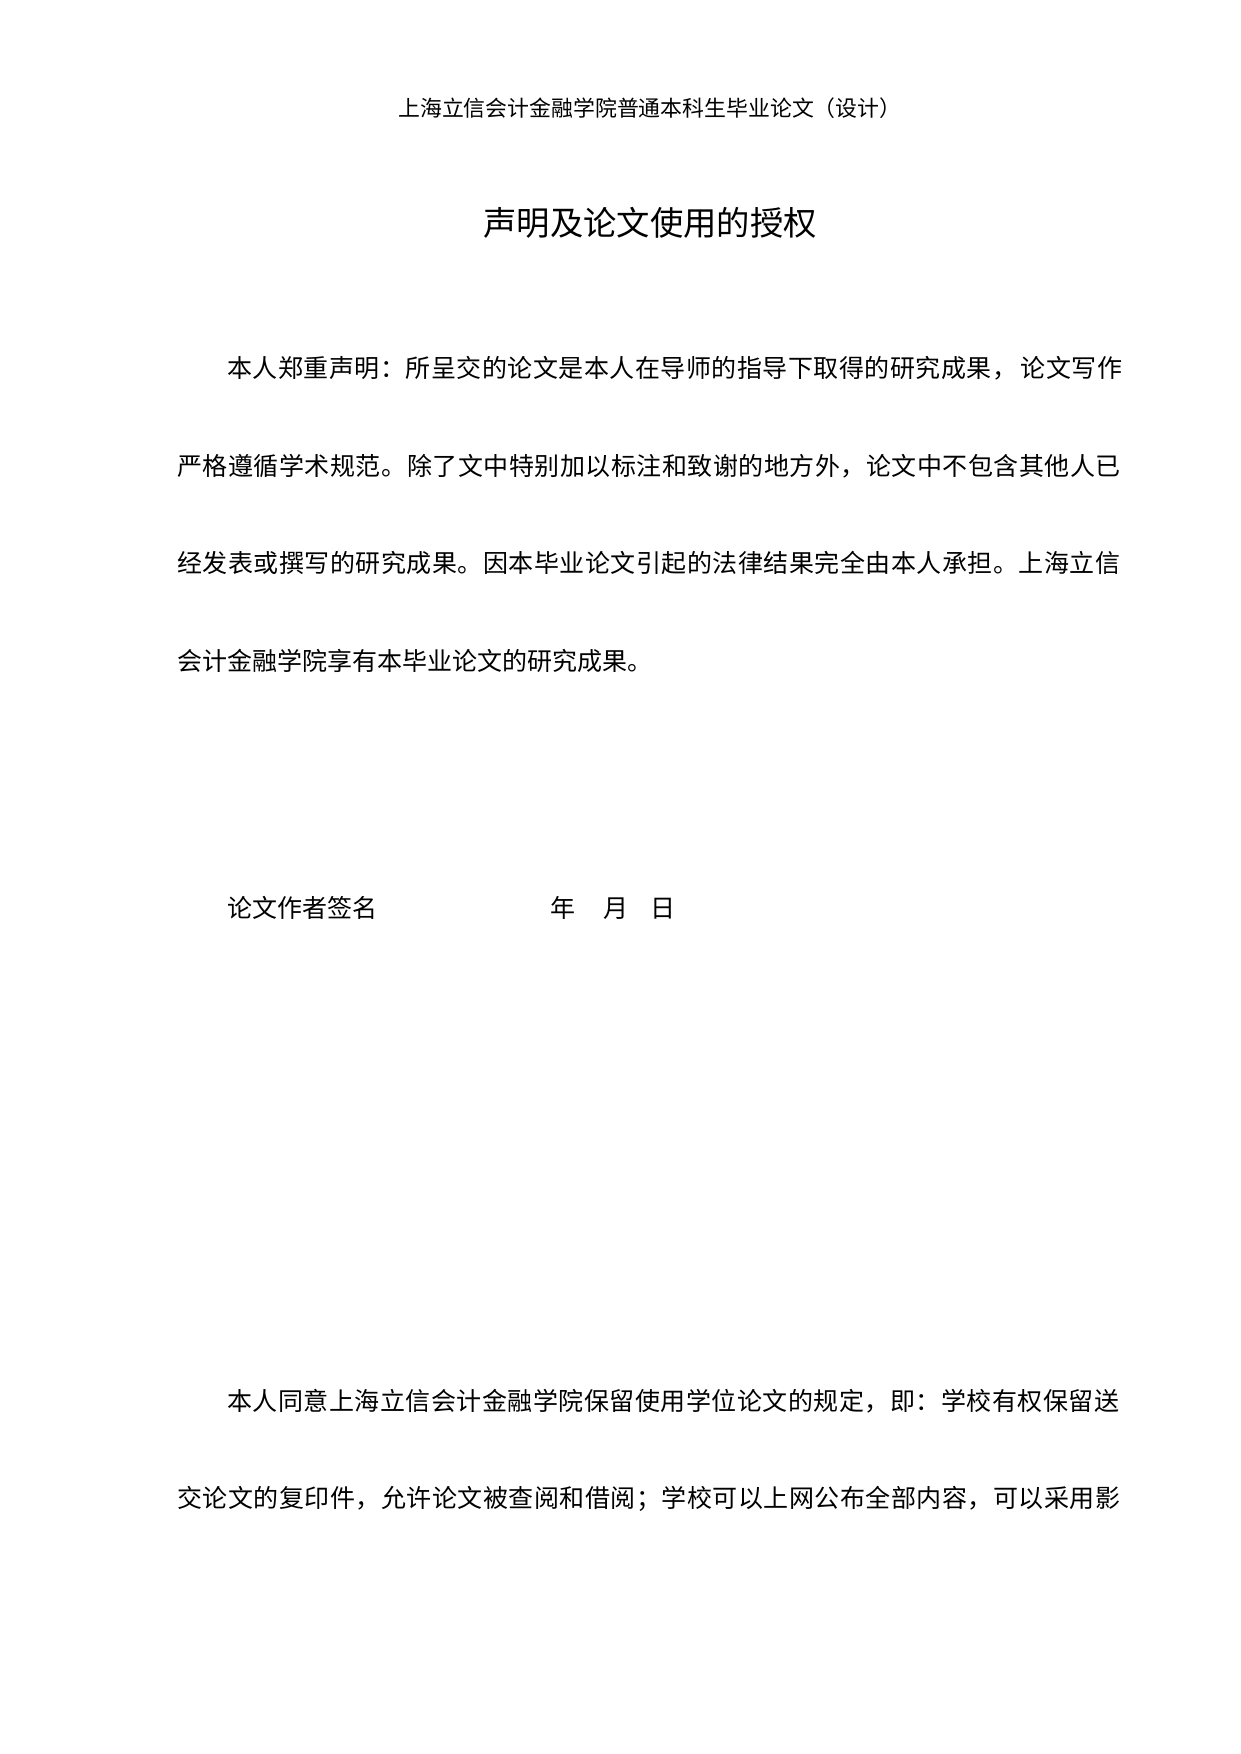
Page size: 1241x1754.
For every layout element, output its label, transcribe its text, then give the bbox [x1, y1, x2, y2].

text 论文作者签名 年 月 日 [177, 874, 1122, 939]
text 本人郑重声明：所呈交的论文是本人在导师的指导下取得的研究成果，论文写作严格遵循学术规范。除了文中特别加以标注和致谢的地方外，论文中不包含其他人已经发表或撰写的研究成果。因本毕业论文引起的法律结果完全由本人承担。上海立信会计金融学院享有本毕业论文的研究成果。 [177, 334, 1122, 692]
text 本人同意上海立信会计金融学院保留使用学位论文的规定，即：学校有权保留送交论文的复印件，允许论文被查阅和借阅；学校可以上网公布全部内容，可以采用影印、缩印或其他复制手段保存论文。 [177, 1367, 1122, 1529]
text 声明及论文使用的授权 [177, 188, 1122, 253]
